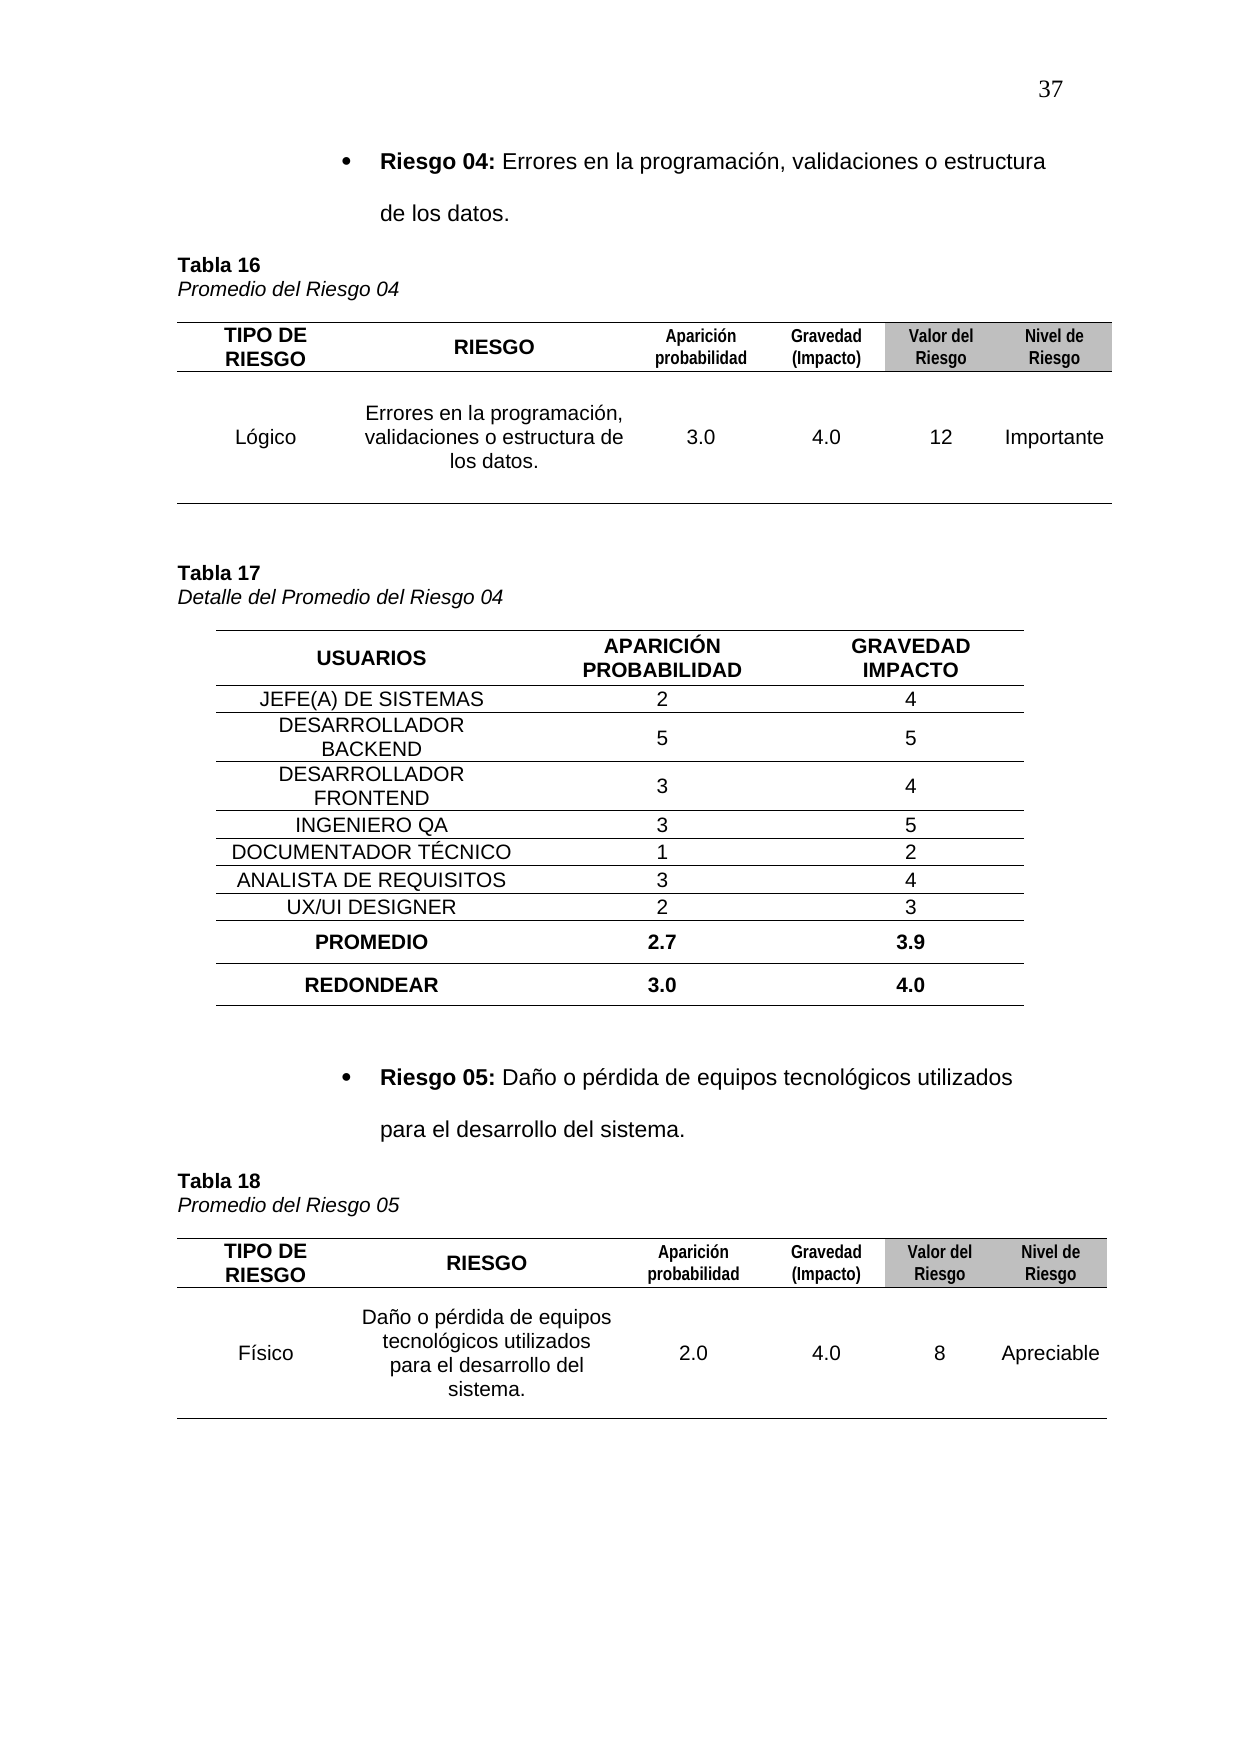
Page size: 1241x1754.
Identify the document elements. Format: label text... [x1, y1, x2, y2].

table_cell 5 [797, 811, 1024, 838]
table_header GRAVEDAD IMPACTO [797, 631, 1024, 685]
table_cell 3.9 [797, 921, 1024, 963]
table_cell Lógico [177, 372, 354, 502]
table_cell 5 [797, 713, 1024, 761]
table_cell Daño o pérdida de equipos tecnológicos utilizados para el desarrollo del sistema. [354, 1288, 619, 1418]
table_cell 4 [797, 762, 1024, 810]
table_cell DESARROLLADOR FRONTEND [216, 762, 527, 810]
table_header Gravedad (Impacto) [767, 1239, 885, 1287]
table_cell UX/UI DESIGNER [216, 894, 527, 920]
table_header Valor del Riesgo [885, 323, 996, 371]
table_header Aparición probabilidad [635, 323, 767, 371]
table_cell 4.0 [797, 964, 1024, 1005]
text Tabla 18 Promedio del Riesgo 05 [177, 1169, 1063, 1217]
table_cell 8 [885, 1288, 994, 1418]
table_header RIESGO [354, 1239, 619, 1287]
table_cell 12 [885, 372, 996, 502]
table_cell 4 [797, 686, 1024, 712]
table_header Aparición probabilidad [620, 1239, 767, 1287]
table_cell 4.0 [767, 1288, 885, 1418]
table_cell 2 [527, 894, 797, 920]
table_cell 2.0 [620, 1288, 767, 1418]
table_cell Apreciable [994, 1288, 1107, 1418]
table_cell 2 [527, 686, 797, 712]
table_cell 4 [797, 866, 1024, 893]
table_cell 5 [527, 713, 797, 761]
list Riesgo 04: Errores en la programación, validaciones o estructura de los datos. [342, 148, 1063, 227]
table_header Nivel de Riesgo [996, 323, 1112, 371]
text Tabla 16 Promedio del Riesgo 04 [177, 253, 1063, 301]
table_cell DESARROLLADOR BACKEND [216, 713, 527, 761]
table_header Valor del Riesgo [885, 1239, 994, 1287]
table_cell 2 [797, 839, 1024, 865]
table_cell 4.0 [767, 372, 885, 502]
table_cell DOCUMENTADOR TÉCNICO [216, 839, 527, 865]
table_cell Físico [177, 1288, 354, 1418]
table_cell 3.0 [527, 964, 797, 1005]
table_cell 3.0 [635, 372, 767, 502]
table_cell REDONDEAR [216, 964, 527, 1005]
table_cell 1 [527, 839, 797, 865]
table_header TIPO DE RIESGO [177, 323, 354, 371]
table_cell ANALISTA DE REQUISITOS [216, 866, 527, 893]
table_cell 3 [527, 811, 797, 838]
table_header APARICIÓN PROBABILIDAD [527, 631, 797, 685]
table_cell 3 [527, 762, 797, 810]
text Tabla 17 Detalle del Promedio del Riesgo 04 [177, 561, 1063, 609]
table_cell PROMEDIO [216, 921, 527, 963]
table_cell INGENIERO QA [216, 811, 527, 838]
table_header USUARIOS [216, 631, 527, 685]
table_cell 3 [527, 866, 797, 893]
table_cell 3 [797, 894, 1024, 920]
table_header Nivel de Riesgo [994, 1239, 1107, 1287]
table_cell Importante [996, 372, 1112, 502]
table_header TIPO DE RIESGO [177, 1239, 354, 1287]
list Riesgo 05: Daño o pérdida de equipos tecnológicos utilizados para el desarrollo del sistema. [342, 1064, 1063, 1143]
table_cell JEFE(A) DE SISTEMAS [216, 686, 527, 712]
table_cell 2.7 [527, 921, 797, 963]
table_header RIESGO [354, 323, 634, 371]
table_cell Errores en la programación, validaciones o estructura de los datos. [354, 372, 634, 502]
table_header Gravedad (Impacto) [767, 323, 885, 371]
